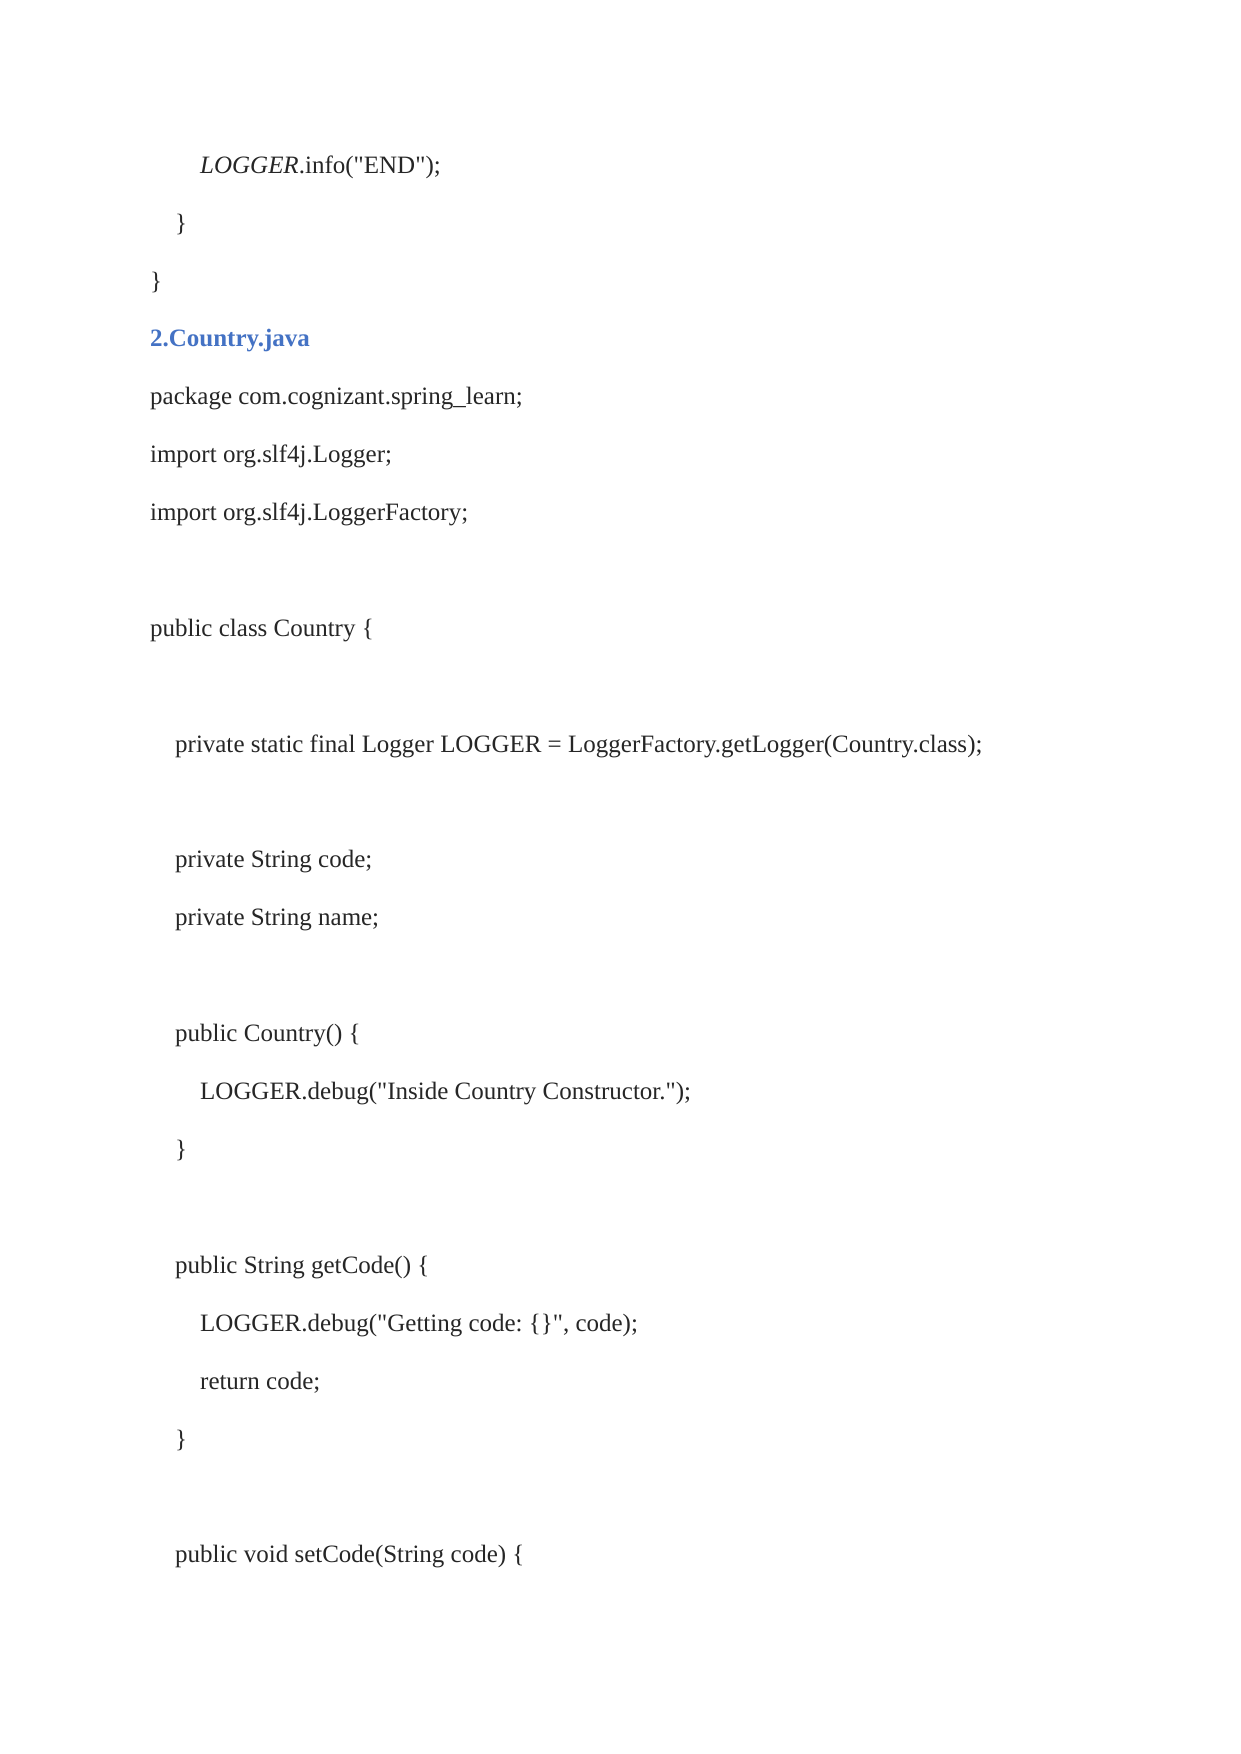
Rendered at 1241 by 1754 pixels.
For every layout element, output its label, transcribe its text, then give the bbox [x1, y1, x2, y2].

text private String name; [150, 902, 1090, 931]
text private String code; [150, 844, 1090, 873]
text private static final Logger LOGGER = LoggerFactory.getLogger(Country.class); [150, 729, 1090, 757]
text } [150, 1424, 1090, 1452]
text import org.slf4j.LoggerFactory; [150, 497, 1090, 526]
text } [150, 208, 1090, 237]
text LOGGER.info("END"); [150, 150, 1090, 179]
text public Country() { [150, 1018, 1090, 1047]
text public void setCode(String code) { [150, 1539, 1090, 1568]
text public class Country { [150, 613, 1090, 642]
text return code; [150, 1366, 1090, 1394]
text LOGGER.debug("Inside Country Constructor."); [150, 1076, 1090, 1105]
text import org.slf4j.Logger; [150, 439, 1090, 468]
text package com.cognizant.spring_learn; [150, 381, 1090, 410]
text public String getCode() { [150, 1250, 1090, 1279]
text } 2.Country.java [150, 266, 1090, 352]
text } [150, 1134, 1090, 1163]
text LOGGER.debug("Getting code: {}", code); [150, 1308, 1090, 1337]
